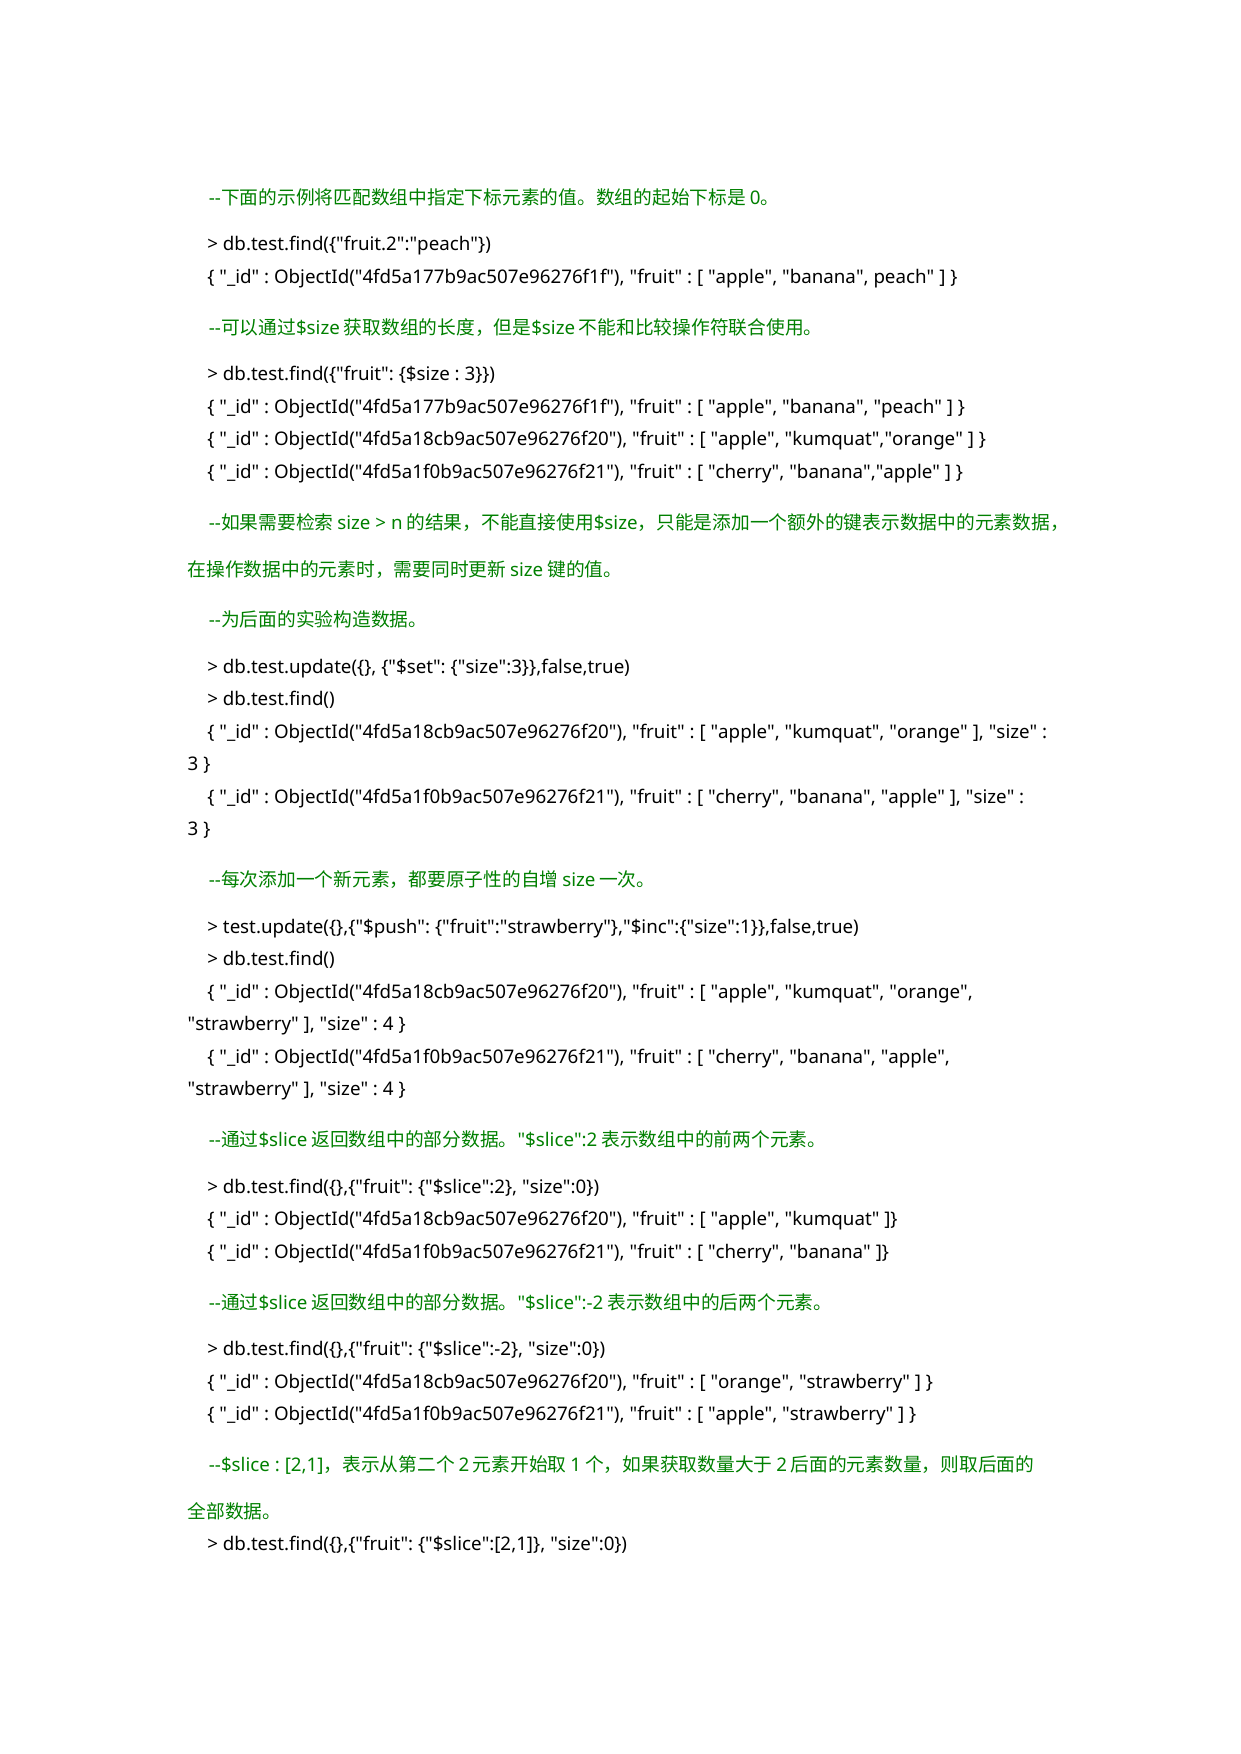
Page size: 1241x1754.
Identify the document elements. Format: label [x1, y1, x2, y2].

text [187, 162, 1053, 1559]
